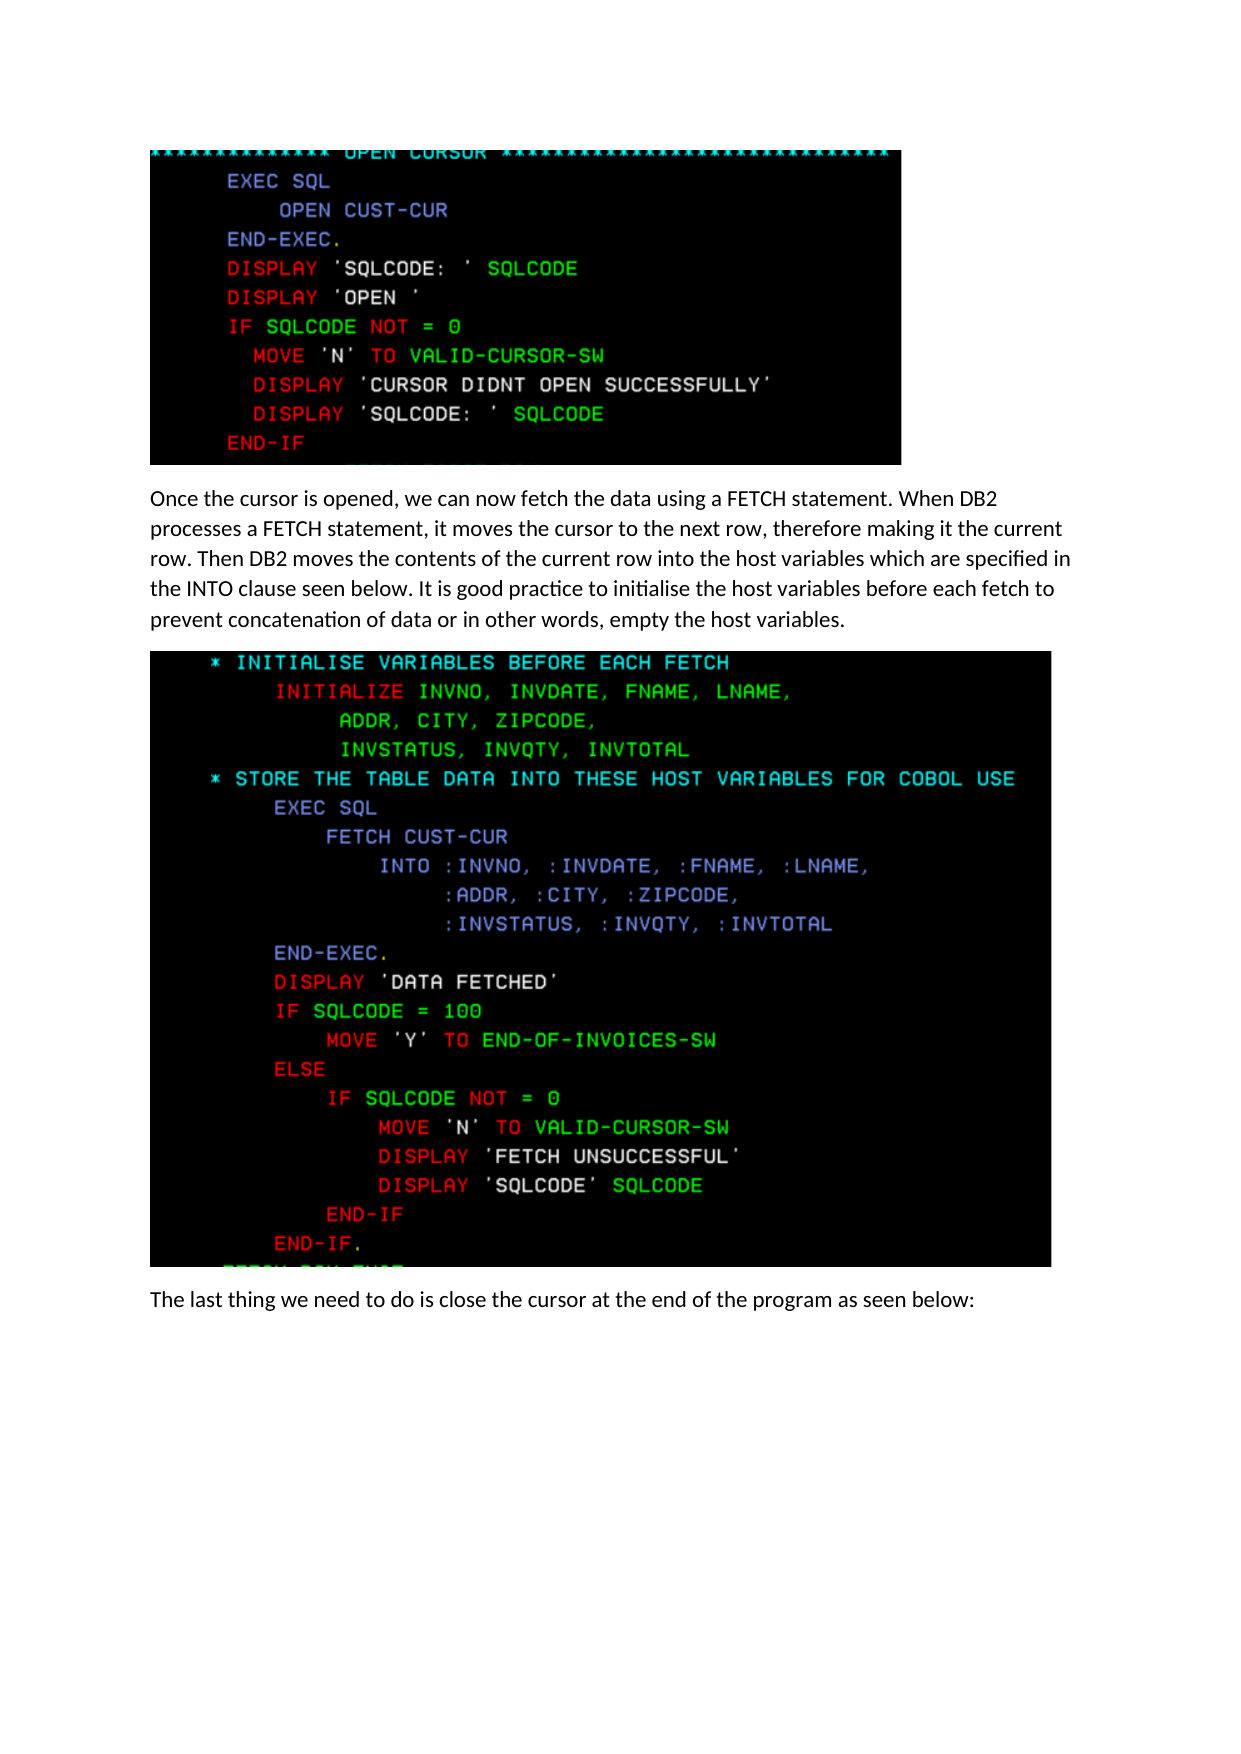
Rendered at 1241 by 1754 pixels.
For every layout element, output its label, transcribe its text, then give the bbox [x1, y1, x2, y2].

text Once the cursor is opened, we can now fetch the data using a FETCH statement. When DB2 processes a FETCH statement, it moves the cursor to the next row, therefore making it the current row. Then DB2 moves the contents of the current row into the host variables which are specified in the INTO clause seen below. It is good practice to initialise the host variables before each fetch to prevent concatenation of data or in other words, empty the host variables. [150, 484, 1090, 633]
picture [150, 150, 902, 465]
text The last thing we need to do is close the cursor at the end of the program as seen below: [150, 1286, 1090, 1313]
picture [150, 651, 1052, 1267]
